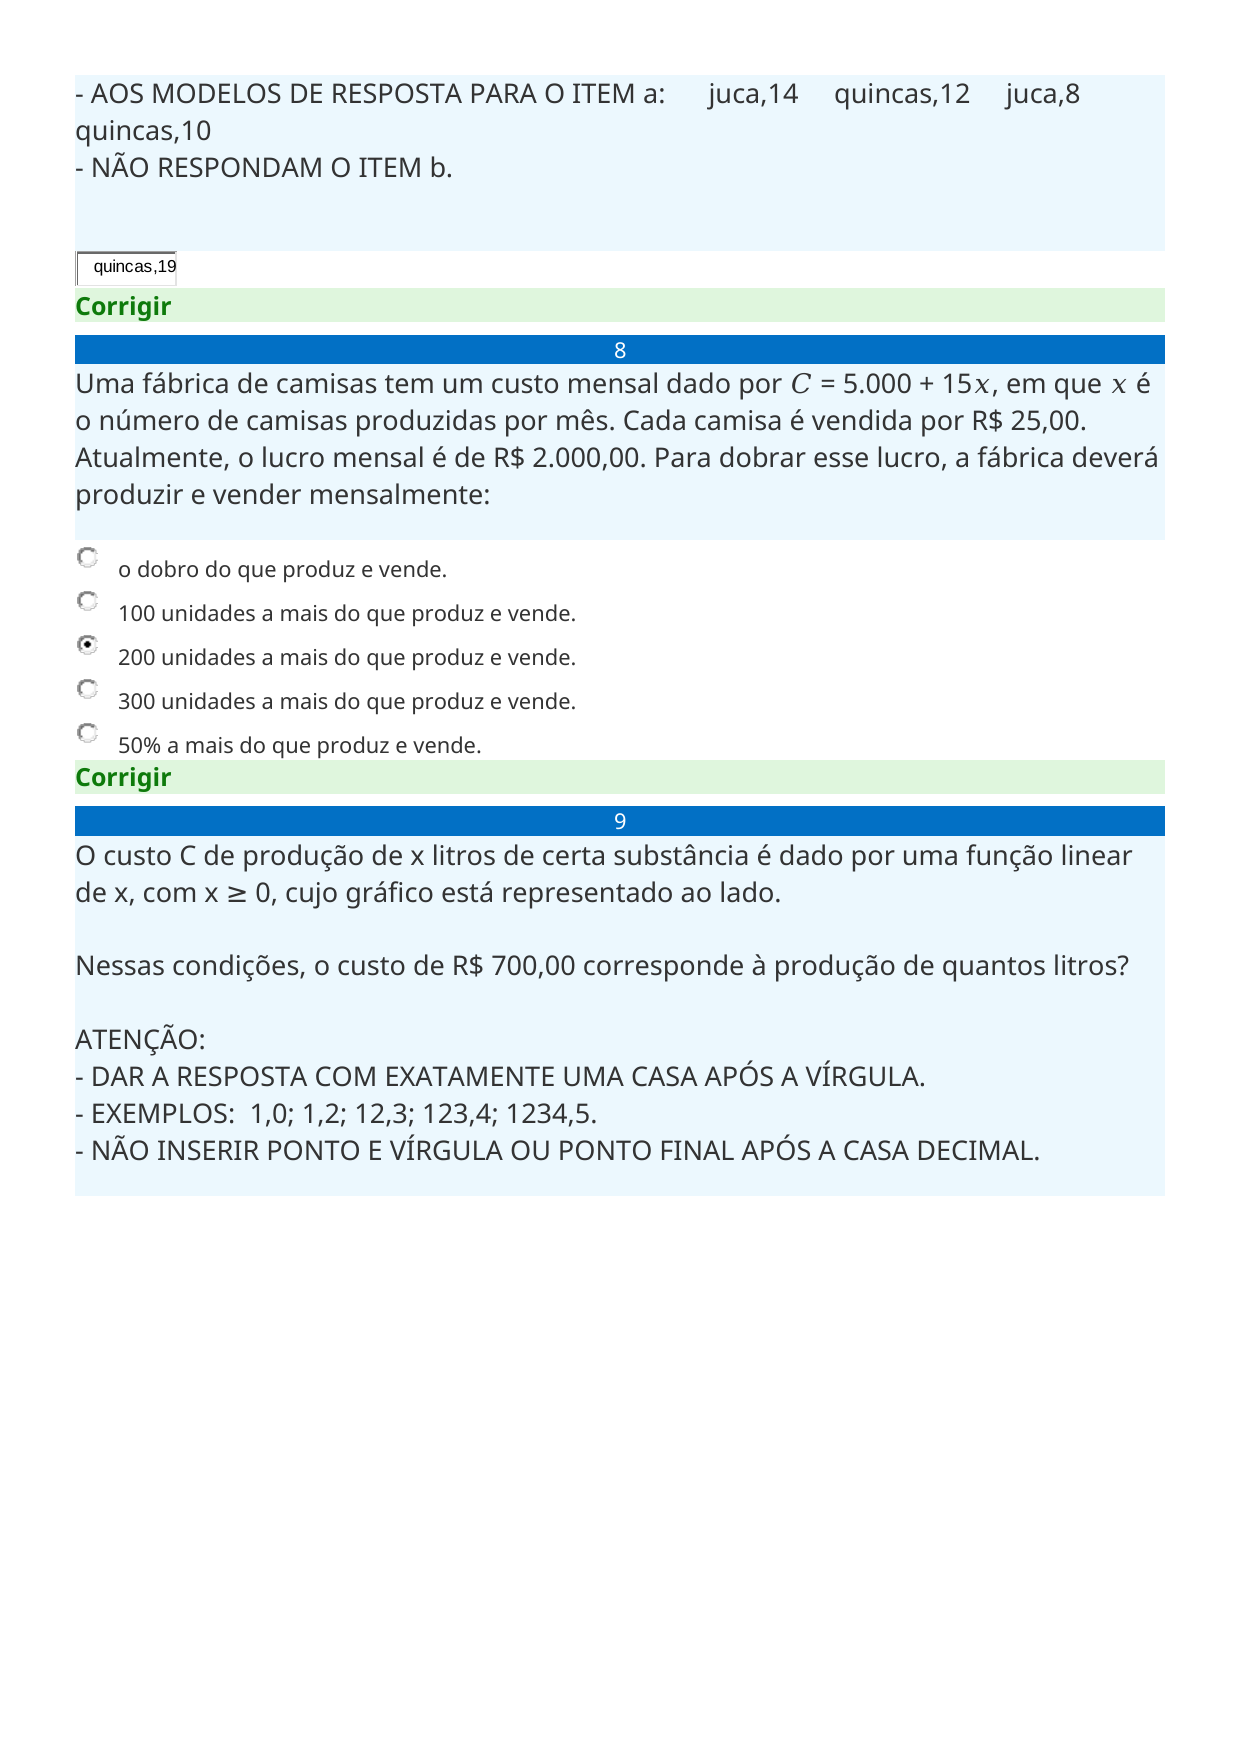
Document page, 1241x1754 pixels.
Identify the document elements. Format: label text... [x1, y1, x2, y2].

text Corrigir [75, 288, 1165, 322]
text 300 unidades a mais do que produz e vende. [75, 672, 1165, 716]
text 8 [75, 335, 1165, 364]
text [75, 75, 1165, 251]
text Uma fábrica de camisas tem um custo mensal dado por 𝐶 = 5.000 + 15𝑥, em que 𝑥 é o número de camisas produzidas por mês. Cada camisa é vendida por R$ 25,00. Atualmente, o lucro mensal é de R$ 2.000,00. Para dobrar esse lucro, a fábrica deverá produzir e vender mensalmente: [75, 364, 1165, 540]
text O custo C de produção de x litros de certa substância é dado por uma função linear de x, com x ≥ 0, cujo gráfico está representado ao lado. Nessas condições, o custo de R$ 700,00 corresponde à produção de quantos litros? ATENÇÃO: - DAR A RESPOSTA COM EXATAMENTE UMA CASA APÓS A VÍRGULA. - EXEMPLOS: 1,0; 1,2; 12,3; 123,4; 1234,5. - NÃO INSERIR PONTO E VÍRGULA OU PONTO FINAL APÓS A CASA DECIMAL. [75, 836, 1165, 1196]
text 200 unidades a mais do que produz e vende. [75, 628, 1165, 672]
text 50% a mais do que produz e vende. [75, 716, 1165, 760]
text o dobro do que produz e vende. [75, 540, 1165, 584]
text Corrigir [75, 760, 1165, 794]
text 100 unidades a mais do que produz e vende. [75, 584, 1165, 628]
text 9 [75, 806, 1165, 836]
